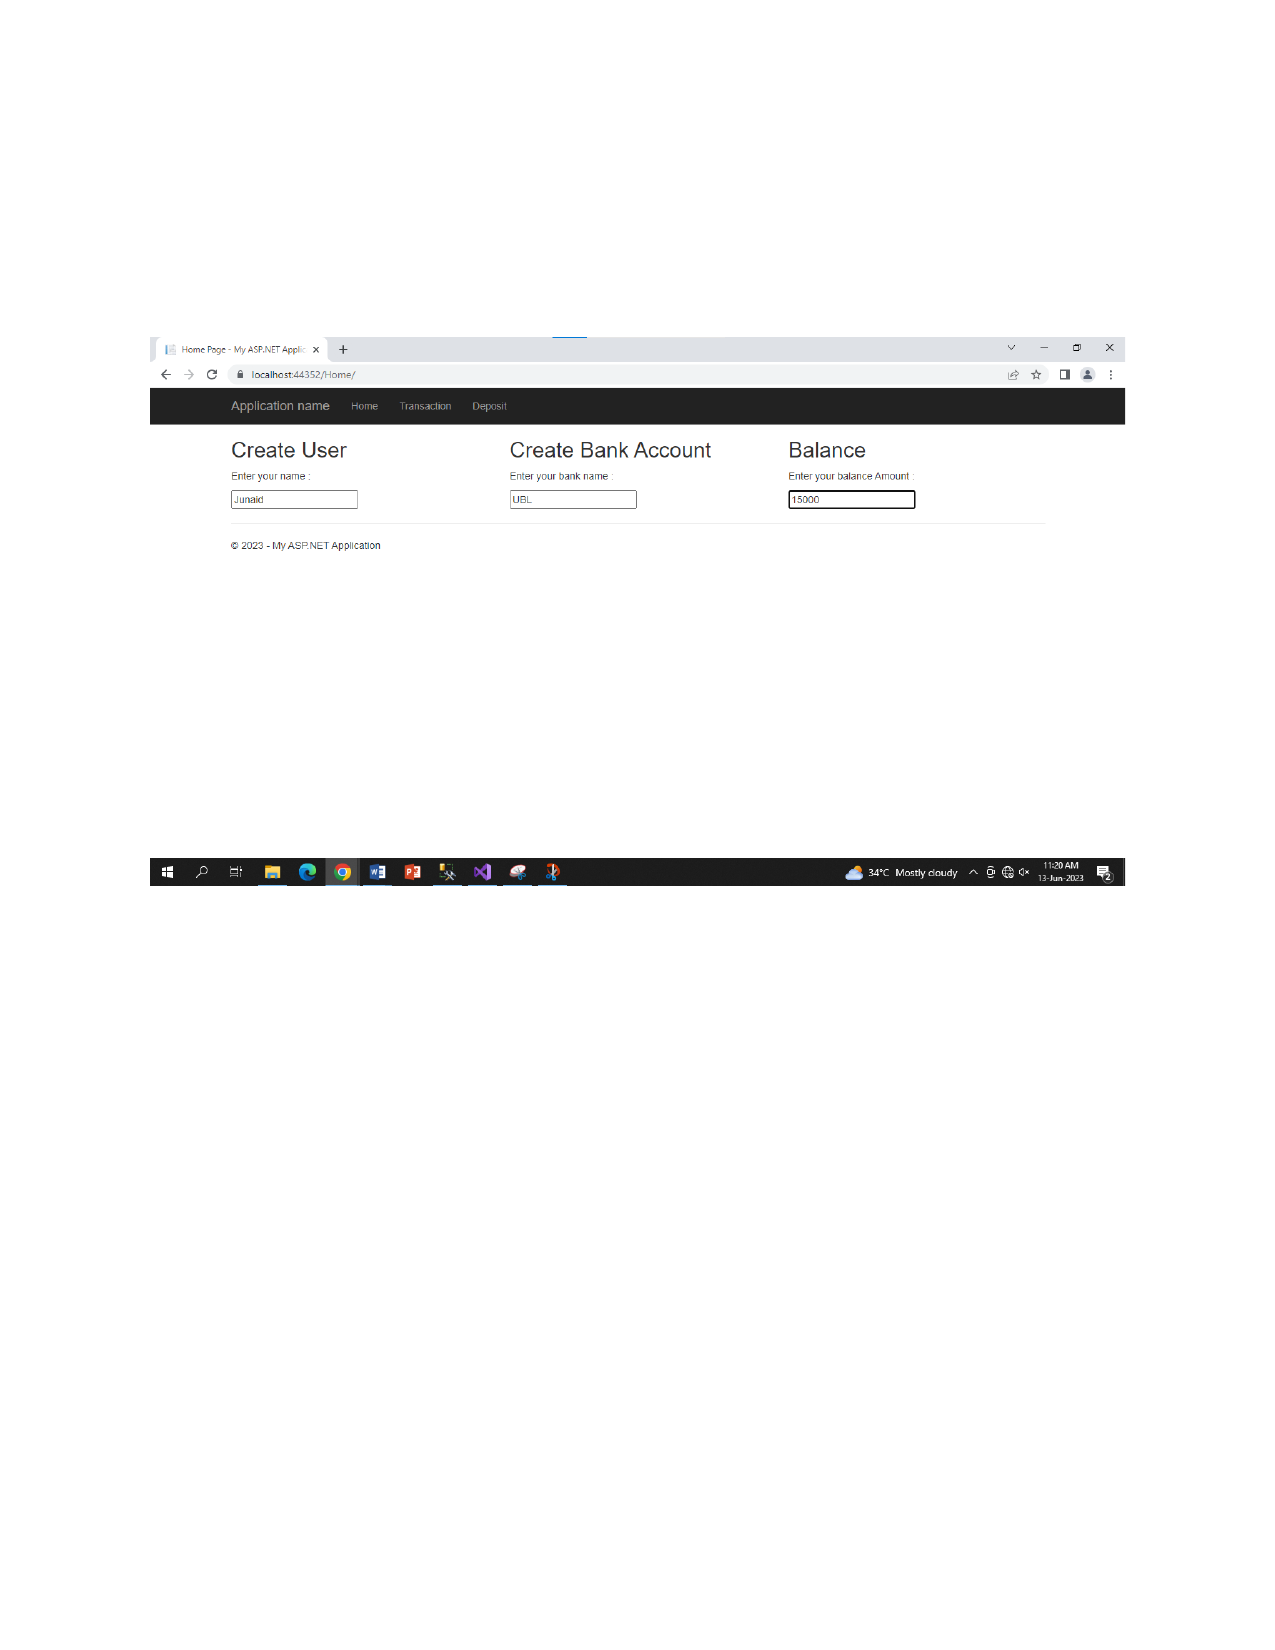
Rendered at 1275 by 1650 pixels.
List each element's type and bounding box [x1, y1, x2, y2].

picture [150, 337, 1125, 886]
